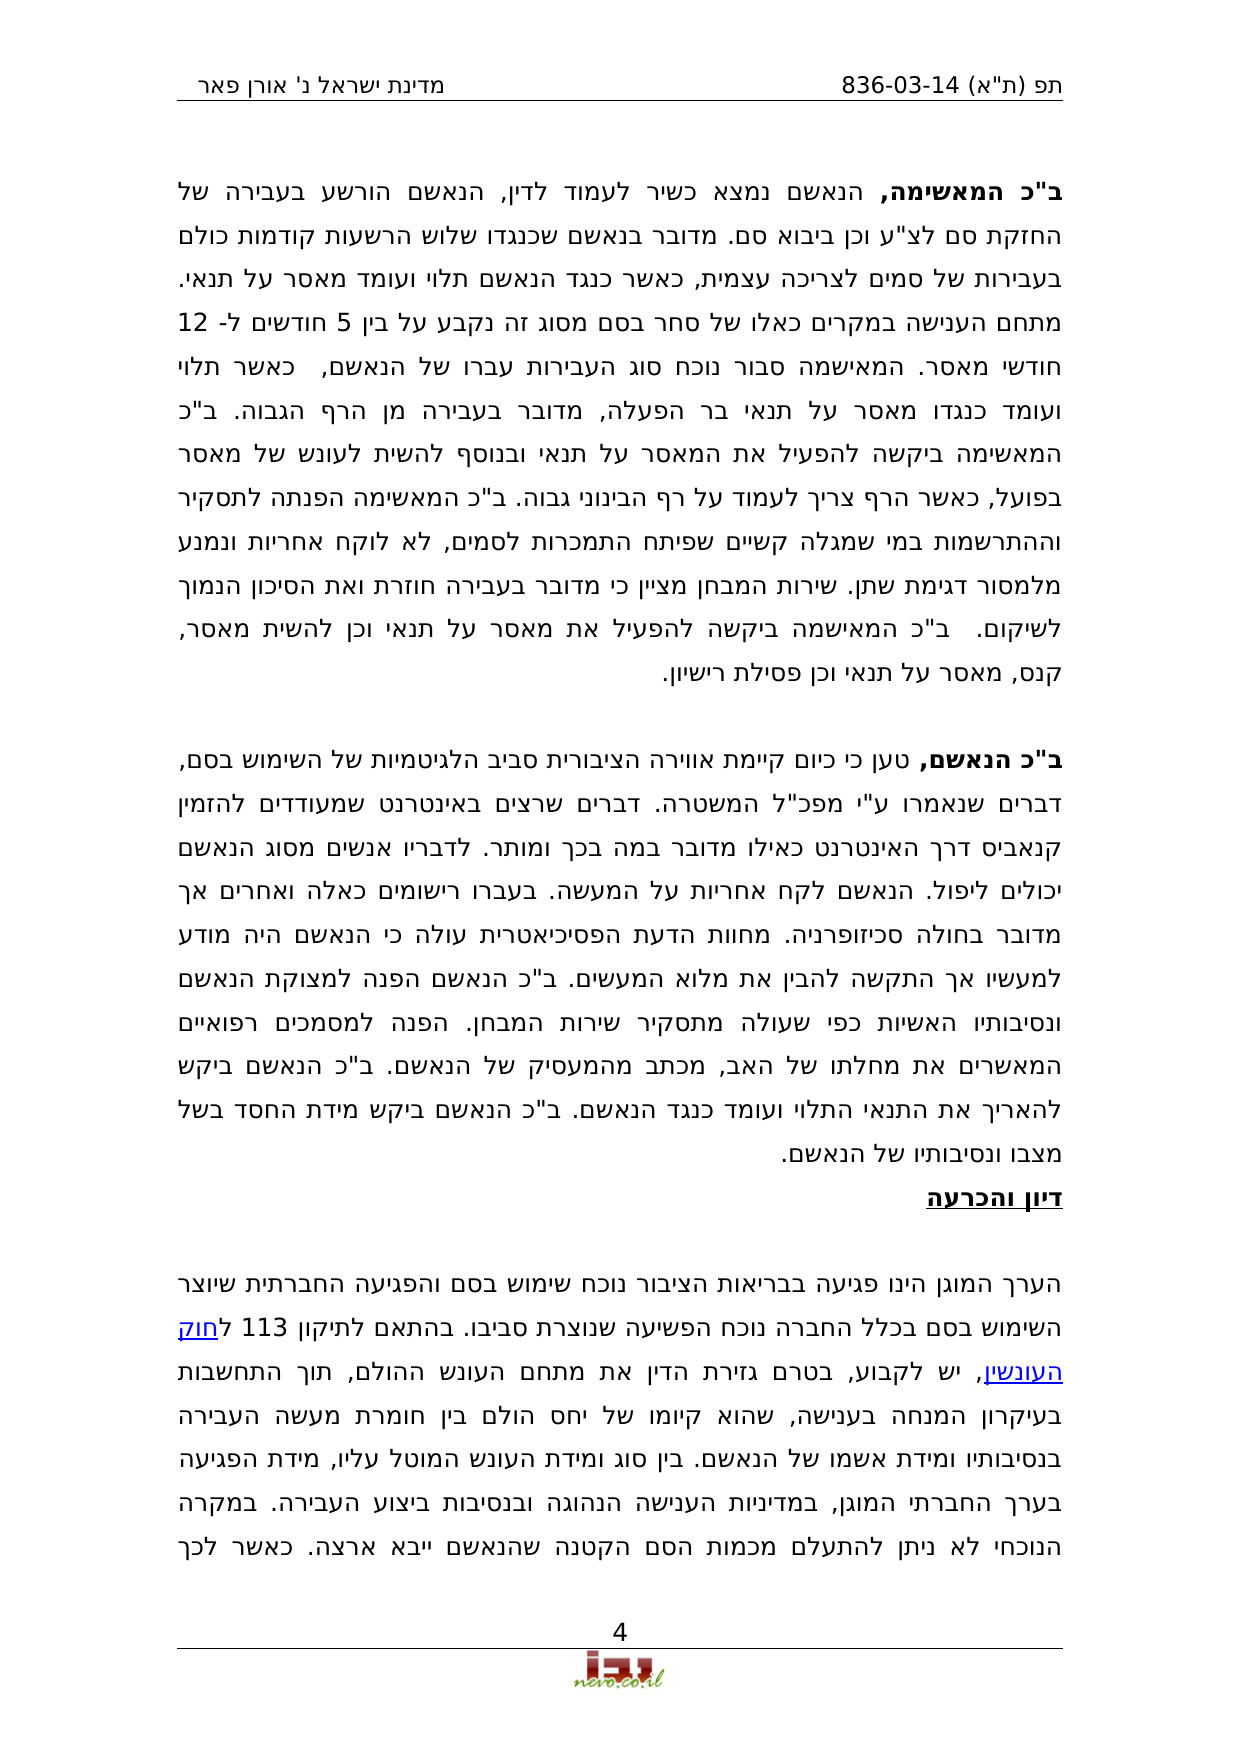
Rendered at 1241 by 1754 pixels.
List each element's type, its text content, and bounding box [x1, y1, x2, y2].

text ב"כ המאשימה, הנאשם נמצא כשיר לעמוד לדין, הנאשם הורשע בעבירה של החזקת סם לצ"ע וכן ביבוא סם. מדובר בנאשם שכנגדו שלוש הרשעות קודמות כולם בעבירות של סמים לצריכה עצמית, כאשר כנגד הנאשם תלוי ועומד מאסר על תנאי. מתחם הענישה במקרים כאלו של סחר בסם מסוג זה נקבע על בין 5 חודשים ל- 12 חודשי מאסר. המאישמה סבור נוכח סוג העבירות עברו של הנאשם, כאשר תלוי ועומד כנגדו מאסר על תנאי בר הפעלה, מדובר בעבירה מן הרף הגבוה. ב"כ המאשימה ביקשה להפעיל את המאסר על תנאי ובנוסף להשית לעונש של מאסר בפועל, כאשר הרף צריך לעמוד על רף הבינוני גבוה. ב"כ המאשימה הפנתה לתסקיר וההתרשמות במי שמגלה קשיים שפיתח התמכרות לסמים, לא לוקח אחריות ונמנע מלמסור דגימת שתן. שירות המבחן מציין כי מדובר בעבירה חוזרת ואת הסיכון הנמוך לשיקום. ב"כ המאישמה ביקשה להפעיל את מאסר על תנאי וכן להשית מאסר, קנס, מאסר על תנאי וכן פסילת רישיון. [177, 177, 1063, 688]
text דיון והכרעה [177, 1183, 1063, 1212]
text ב"כ הנאשם, טען כי כיום קיימת אווירה הציבורית סביב הלגיטמיות של השימוש בסם, דברים שנאמרו ע"י מפכ"ל המשטרה. דברים שרצים באינטרנט שמעודדים להזמין קנאביס דרך האינטרנט כאילו מדובר במה בכך ומותר. לדבריו אנשים מסוג הנאשם יכולים ליפול. הנאשם לקח אחריות על המעשה. בעברו רישומים כאלה ואחרים אך מדובר בחולה סכיזופרניה. מחוות הדעת הפסיכיאטרית עולה כי הנאשם היה מודע למעשיו אך התקשה להבין את מלוא המעשים. ב"כ הנאשם הפנה למצוקת הנאשם ונסיבותיו האשיות כפי שעולה מתסקיר שירות המבחן. הפנה למסמכים רפואיים המאשרים את מחלתו של האב, מכתב מהמעסיק של הנאשם. ב"כ הנאשם ביקש להאריך את התנאי התלוי ועומד כנגד הנאשם. ב"כ הנאשם ביקש מידת החסד בשל מצבו ונסיבותיו של הנאשם. [177, 745, 1063, 1168]
picture [574, 1650, 666, 1689]
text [177, 1270, 1063, 1561]
